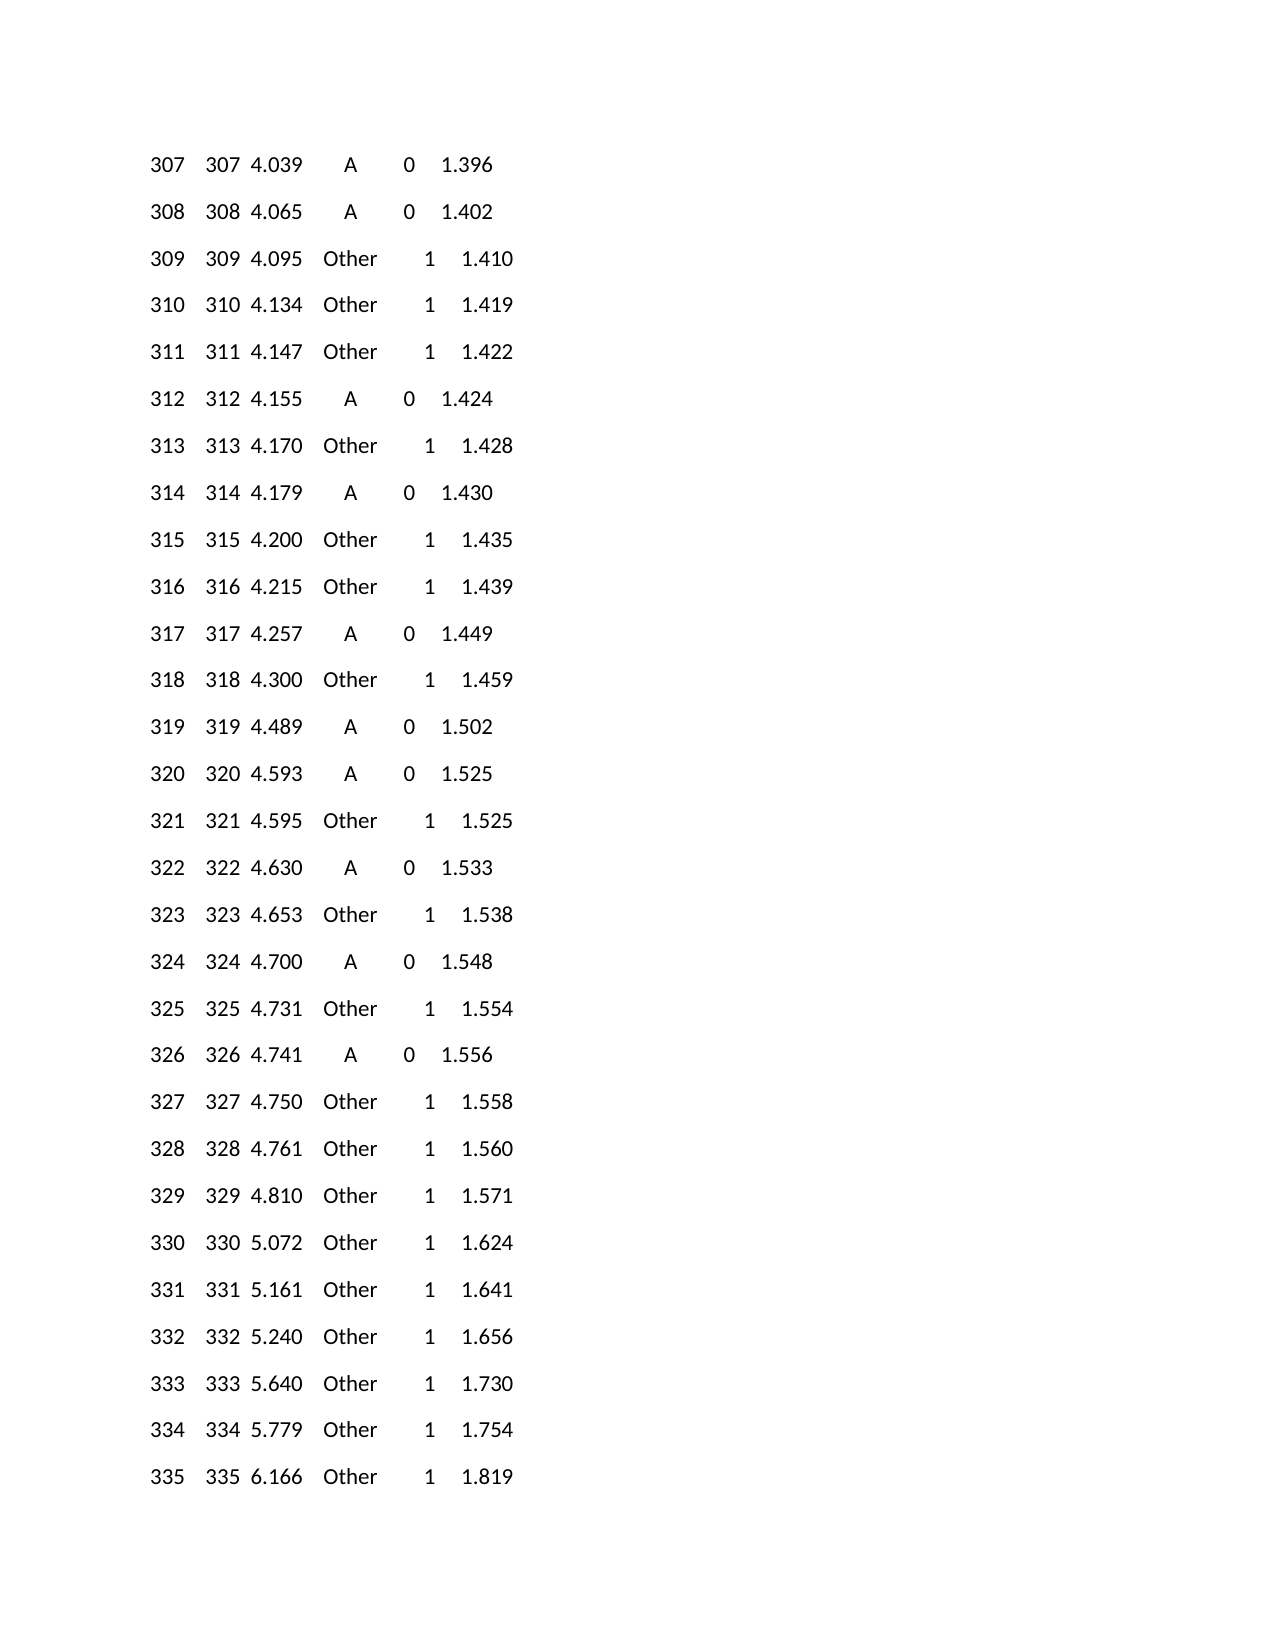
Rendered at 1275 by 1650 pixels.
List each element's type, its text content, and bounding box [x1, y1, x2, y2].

text 329 329 4.810 Other 1 1.571 [150, 1181, 1125, 1209]
text 324 324 4.700 A 0 1.548 [150, 947, 1125, 975]
text 325 325 4.731 Other 1 1.554 [150, 994, 1125, 1022]
text 316 316 4.215 Other 1 1.439 [150, 572, 1125, 600]
text 334 334 5.779 Other 1 1.754 [150, 1416, 1125, 1444]
text 312 312 4.155 A 0 1.424 [150, 384, 1125, 412]
text 314 314 4.179 A 0 1.430 [150, 478, 1125, 506]
text 322 322 4.630 A 0 1.533 [150, 853, 1125, 881]
text 335 335 6.166 Other 1 1.819 [150, 1462, 1125, 1491]
text 330 330 5.072 Other 1 1.624 [150, 1228, 1125, 1256]
text 313 313 4.170 Other 1 1.428 [150, 431, 1125, 459]
text 320 320 4.593 A 0 1.525 [150, 759, 1125, 787]
text 309 309 4.095 Other 1 1.410 [150, 244, 1125, 272]
text 323 323 4.653 Other 1 1.538 [150, 900, 1125, 928]
text 326 326 4.741 A 0 1.556 [150, 1041, 1125, 1069]
text 317 317 4.257 A 0 1.449 [150, 619, 1125, 647]
text 332 332 5.240 Other 1 1.656 [150, 1322, 1125, 1350]
text 327 327 4.750 Other 1 1.558 [150, 1087, 1125, 1116]
text 308 308 4.065 A 0 1.402 [150, 197, 1125, 225]
text 328 328 4.761 Other 1 1.560 [150, 1134, 1125, 1162]
text 311 311 4.147 Other 1 1.422 [150, 337, 1125, 366]
text 307 307 4.039 A 0 1.396 [150, 150, 1125, 178]
text 331 331 5.161 Other 1 1.641 [150, 1275, 1125, 1303]
text 319 319 4.489 A 0 1.502 [150, 712, 1125, 741]
text 318 318 4.300 Other 1 1.459 [150, 666, 1125, 694]
text 310 310 4.134 Other 1 1.419 [150, 291, 1125, 319]
text 333 333 5.640 Other 1 1.730 [150, 1369, 1125, 1397]
text 321 321 4.595 Other 1 1.525 [150, 806, 1125, 834]
text 315 315 4.200 Other 1 1.435 [150, 525, 1125, 553]
